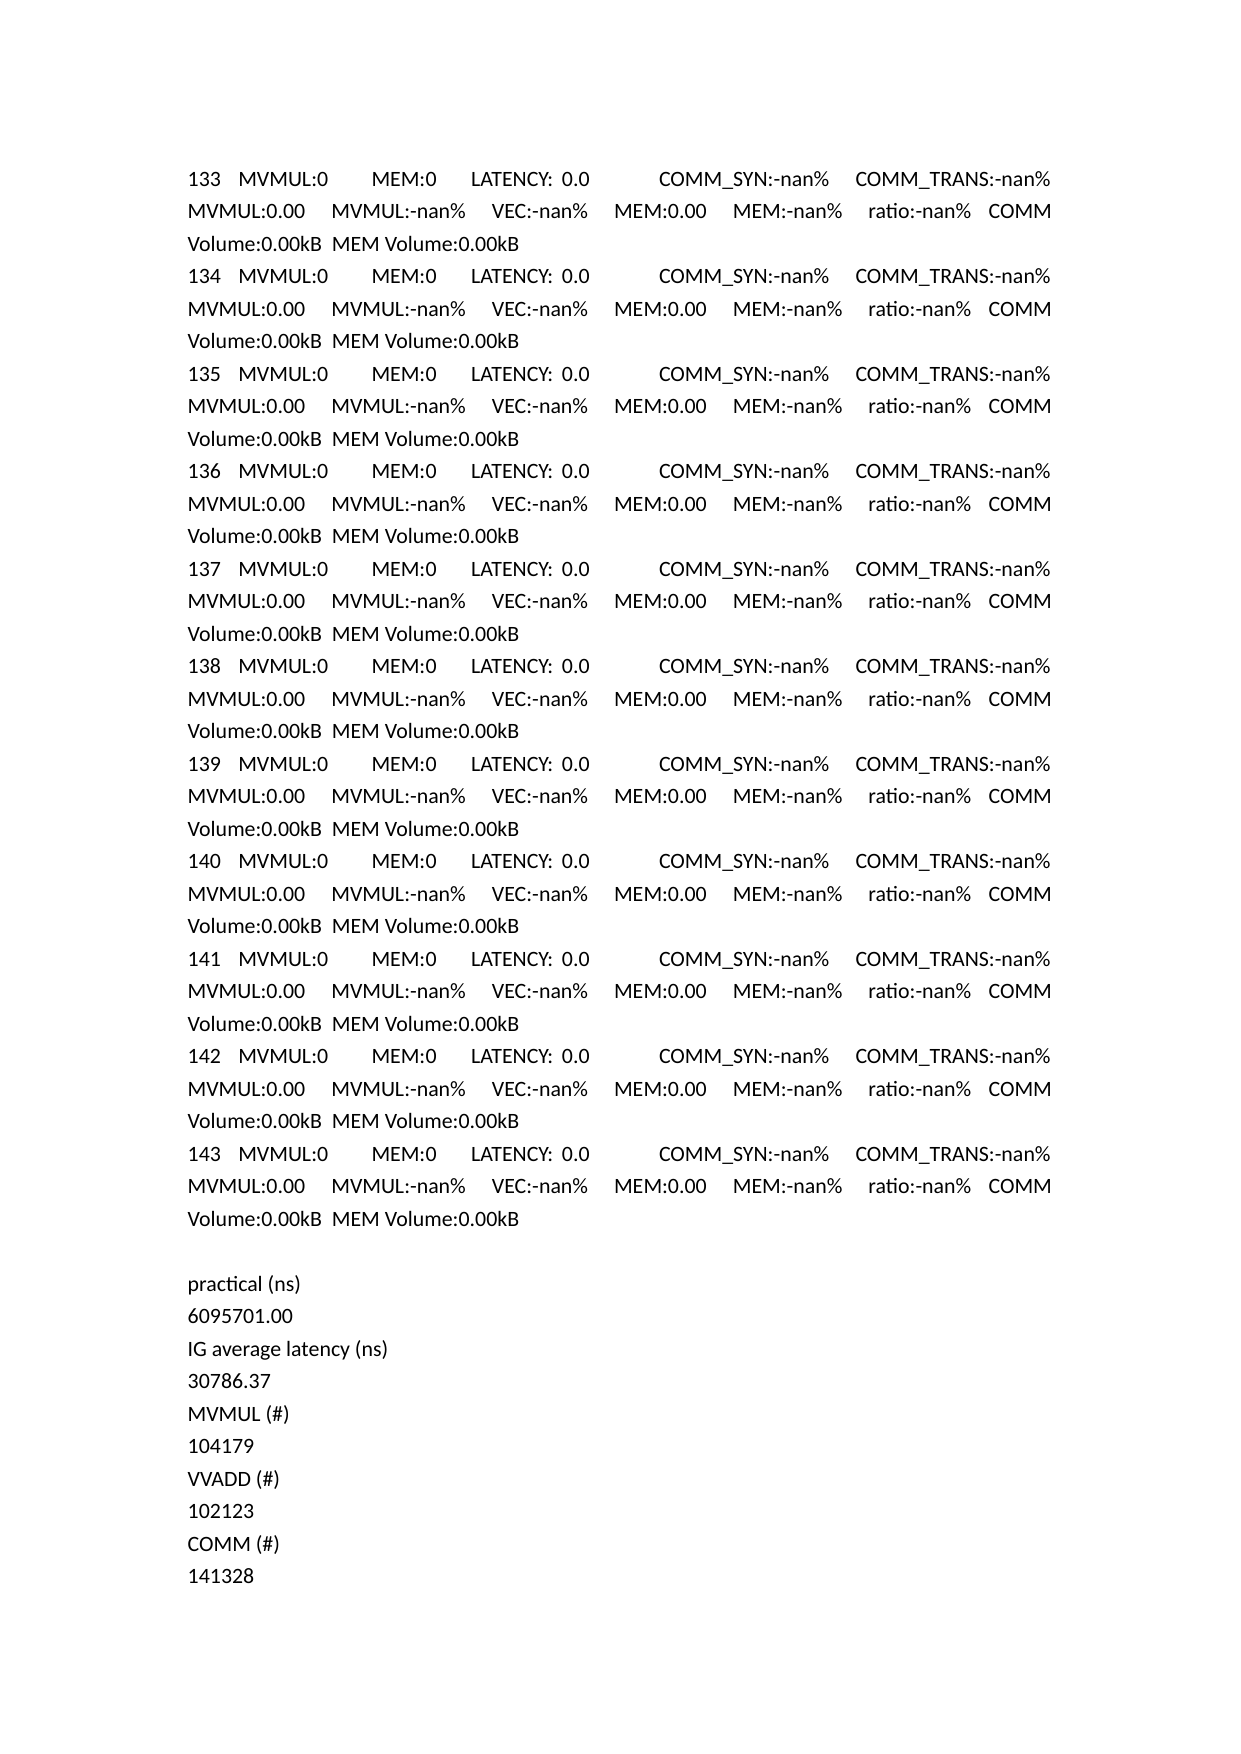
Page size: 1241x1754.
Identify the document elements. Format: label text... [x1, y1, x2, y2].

text MVMUL (#) [187, 1397, 1053, 1429]
text 135 MVMUL:0 MEM:0 LATENCY: 0.0 COMM_SYN:-nan% COMM_TRANS:-nan% MVMUL:0.00 MVMUL:-nan% VEC:-nan% MEM:0.00 MEM:-nan% ratio:-nan% COMM Volume:0.00kB MEM Volume:0.00kB [187, 357, 1053, 454]
text IG average latency (ns) [187, 1332, 1053, 1364]
text 133 MVMUL:0 MEM:0 LATENCY: 0.0 COMM_SYN:-nan% COMM_TRANS:-nan% MVMUL:0.00 MVMUL:-nan% VEC:-nan% MEM:0.00 MEM:-nan% ratio:-nan% COMM Volume:0.00kB MEM Volume:0.00kB [187, 162, 1053, 259]
text 138 MVMUL:0 MEM:0 LATENCY: 0.0 COMM_SYN:-nan% COMM_TRANS:-nan% MVMUL:0.00 MVMUL:-nan% VEC:-nan% MEM:0.00 MEM:-nan% ratio:-nan% COMM Volume:0.00kB MEM Volume:0.00kB [187, 649, 1053, 747]
text COMM (#) [187, 1527, 1053, 1559]
text 136 MVMUL:0 MEM:0 LATENCY: 0.0 COMM_SYN:-nan% COMM_TRANS:-nan% MVMUL:0.00 MVMUL:-nan% VEC:-nan% MEM:0.00 MEM:-nan% ratio:-nan% COMM Volume:0.00kB MEM Volume:0.00kB [187, 454, 1053, 552]
text 141328 [187, 1559, 1053, 1592]
text 141 MVMUL:0 MEM:0 LATENCY: 0.0 COMM_SYN:-nan% COMM_TRANS:-nan% MVMUL:0.00 MVMUL:-nan% VEC:-nan% MEM:0.00 MEM:-nan% ratio:-nan% COMM Volume:0.00kB MEM Volume:0.00kB [187, 942, 1053, 1039]
text 142 MVMUL:0 MEM:0 LATENCY: 0.0 COMM_SYN:-nan% COMM_TRANS:-nan% MVMUL:0.00 MVMUL:-nan% VEC:-nan% MEM:0.00 MEM:-nan% ratio:-nan% COMM Volume:0.00kB MEM Volume:0.00kB [187, 1039, 1053, 1137]
text 140 MVMUL:0 MEM:0 LATENCY: 0.0 COMM_SYN:-nan% COMM_TRANS:-nan% MVMUL:0.00 MVMUL:-nan% VEC:-nan% MEM:0.00 MEM:-nan% ratio:-nan% COMM Volume:0.00kB MEM Volume:0.00kB [187, 844, 1053, 942]
text 137 MVMUL:0 MEM:0 LATENCY: 0.0 COMM_SYN:-nan% COMM_TRANS:-nan% MVMUL:0.00 MVMUL:-nan% VEC:-nan% MEM:0.00 MEM:-nan% ratio:-nan% COMM Volume:0.00kB MEM Volume:0.00kB [187, 552, 1053, 649]
text 30786.37 [187, 1364, 1053, 1397]
text 143 MVMUL:0 MEM:0 LATENCY: 0.0 COMM_SYN:-nan% COMM_TRANS:-nan% MVMUL:0.00 MVMUL:-nan% VEC:-nan% MEM:0.00 MEM:-nan% ratio:-nan% COMM Volume:0.00kB MEM Volume:0.00kB [187, 1137, 1053, 1234]
text VVADD (#) [187, 1462, 1053, 1494]
text 134 MVMUL:0 MEM:0 LATENCY: 0.0 COMM_SYN:-nan% COMM_TRANS:-nan% MVMUL:0.00 MVMUL:-nan% VEC:-nan% MEM:0.00 MEM:-nan% ratio:-nan% COMM Volume:0.00kB MEM Volume:0.00kB [187, 259, 1053, 357]
text practical (ns) [187, 1267, 1053, 1299]
text 6095701.00 [187, 1299, 1053, 1332]
text 139 MVMUL:0 MEM:0 LATENCY: 0.0 COMM_SYN:-nan% COMM_TRANS:-nan% MVMUL:0.00 MVMUL:-nan% VEC:-nan% MEM:0.00 MEM:-nan% ratio:-nan% COMM Volume:0.00kB MEM Volume:0.00kB [187, 747, 1053, 844]
text 104179 [187, 1429, 1053, 1462]
text 102123 [187, 1494, 1053, 1527]
